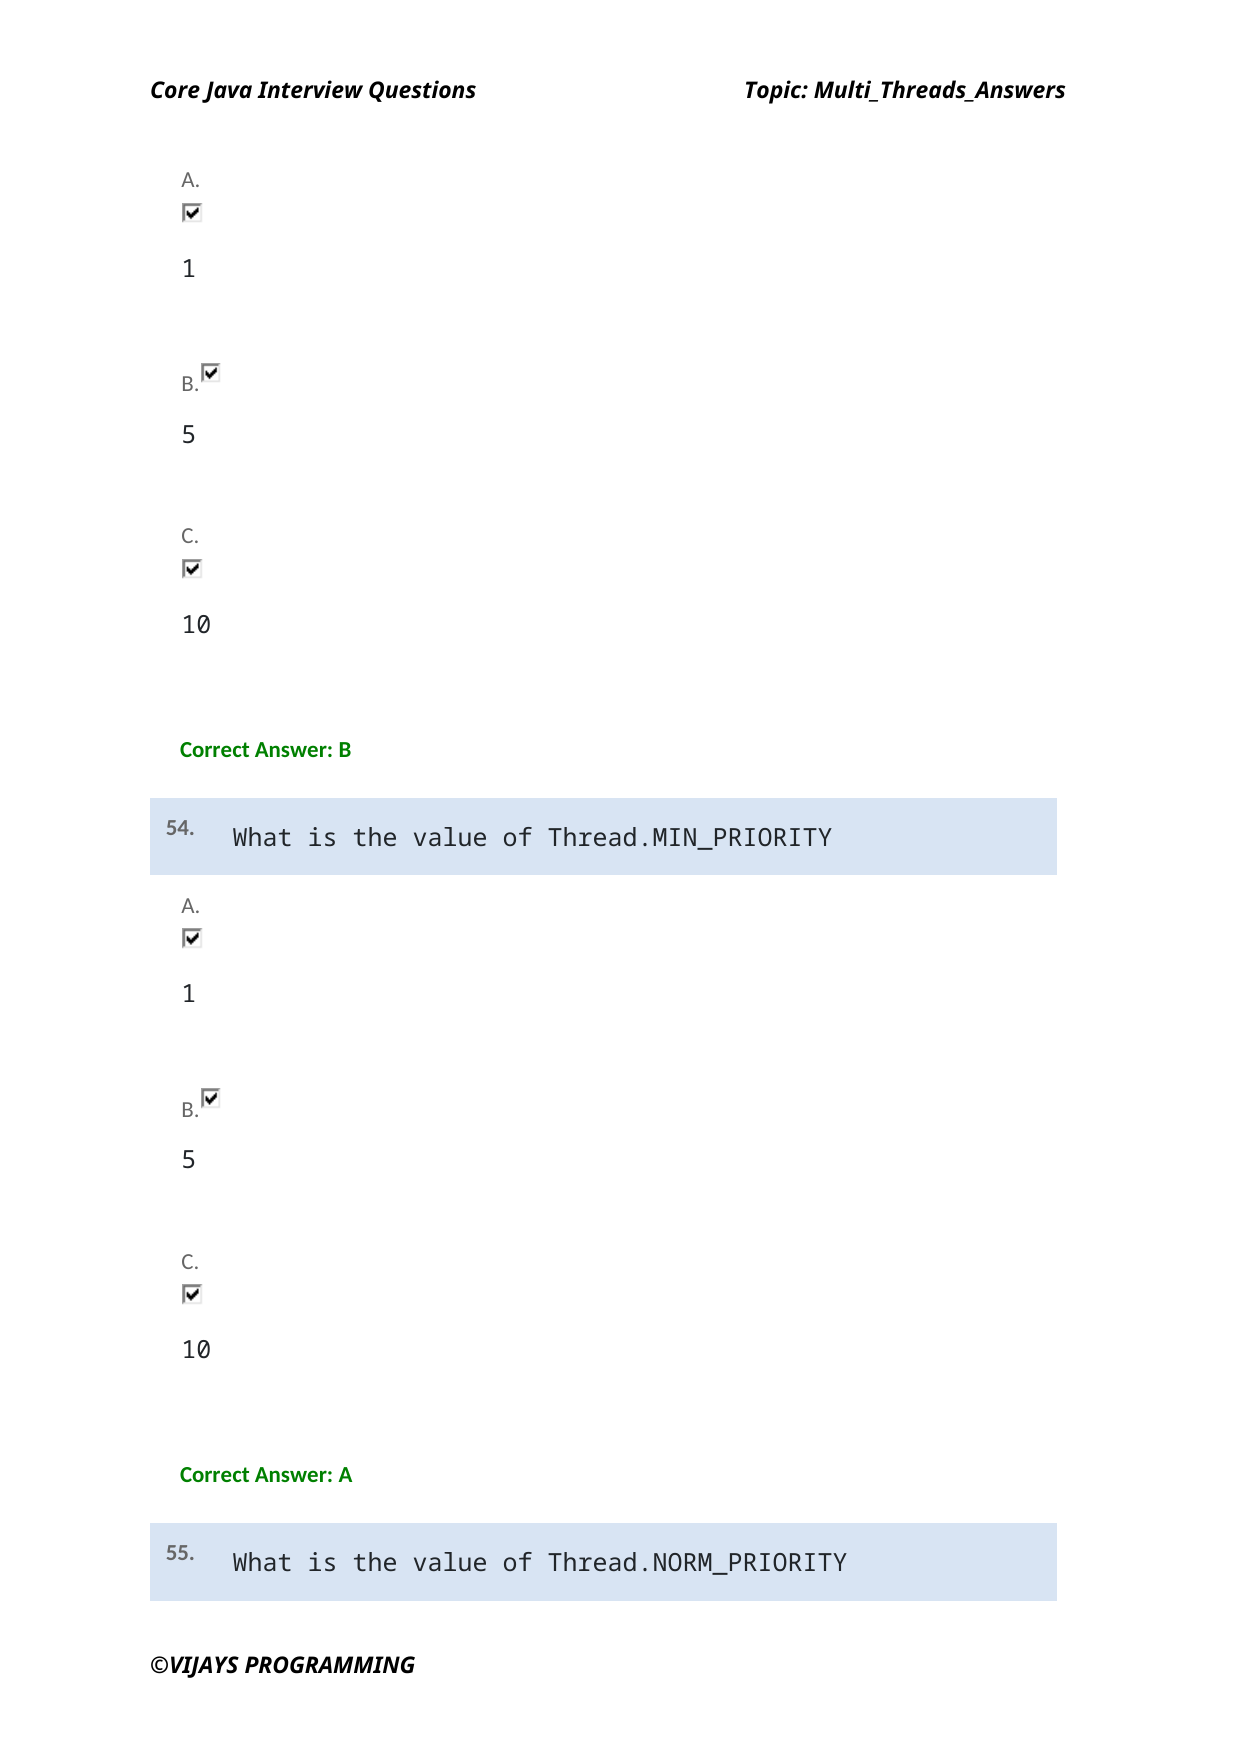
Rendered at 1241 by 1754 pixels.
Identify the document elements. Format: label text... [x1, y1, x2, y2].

table_cell Correct Answer: B [150, 727, 1090, 797]
table_cell [150, 150, 1090, 727]
table_cell [150, 875, 1090, 1453]
table_cell Correct Answer: A [150, 1453, 1090, 1523]
table_header What is the value of Thread.NORM_PRIORITY [217, 1523, 1057, 1601]
table_header 55. [150, 1523, 217, 1601]
table_cell 54. [150, 798, 217, 875]
table_cell What is the value of Thread.MIN_PRIORITY [217, 798, 1057, 875]
